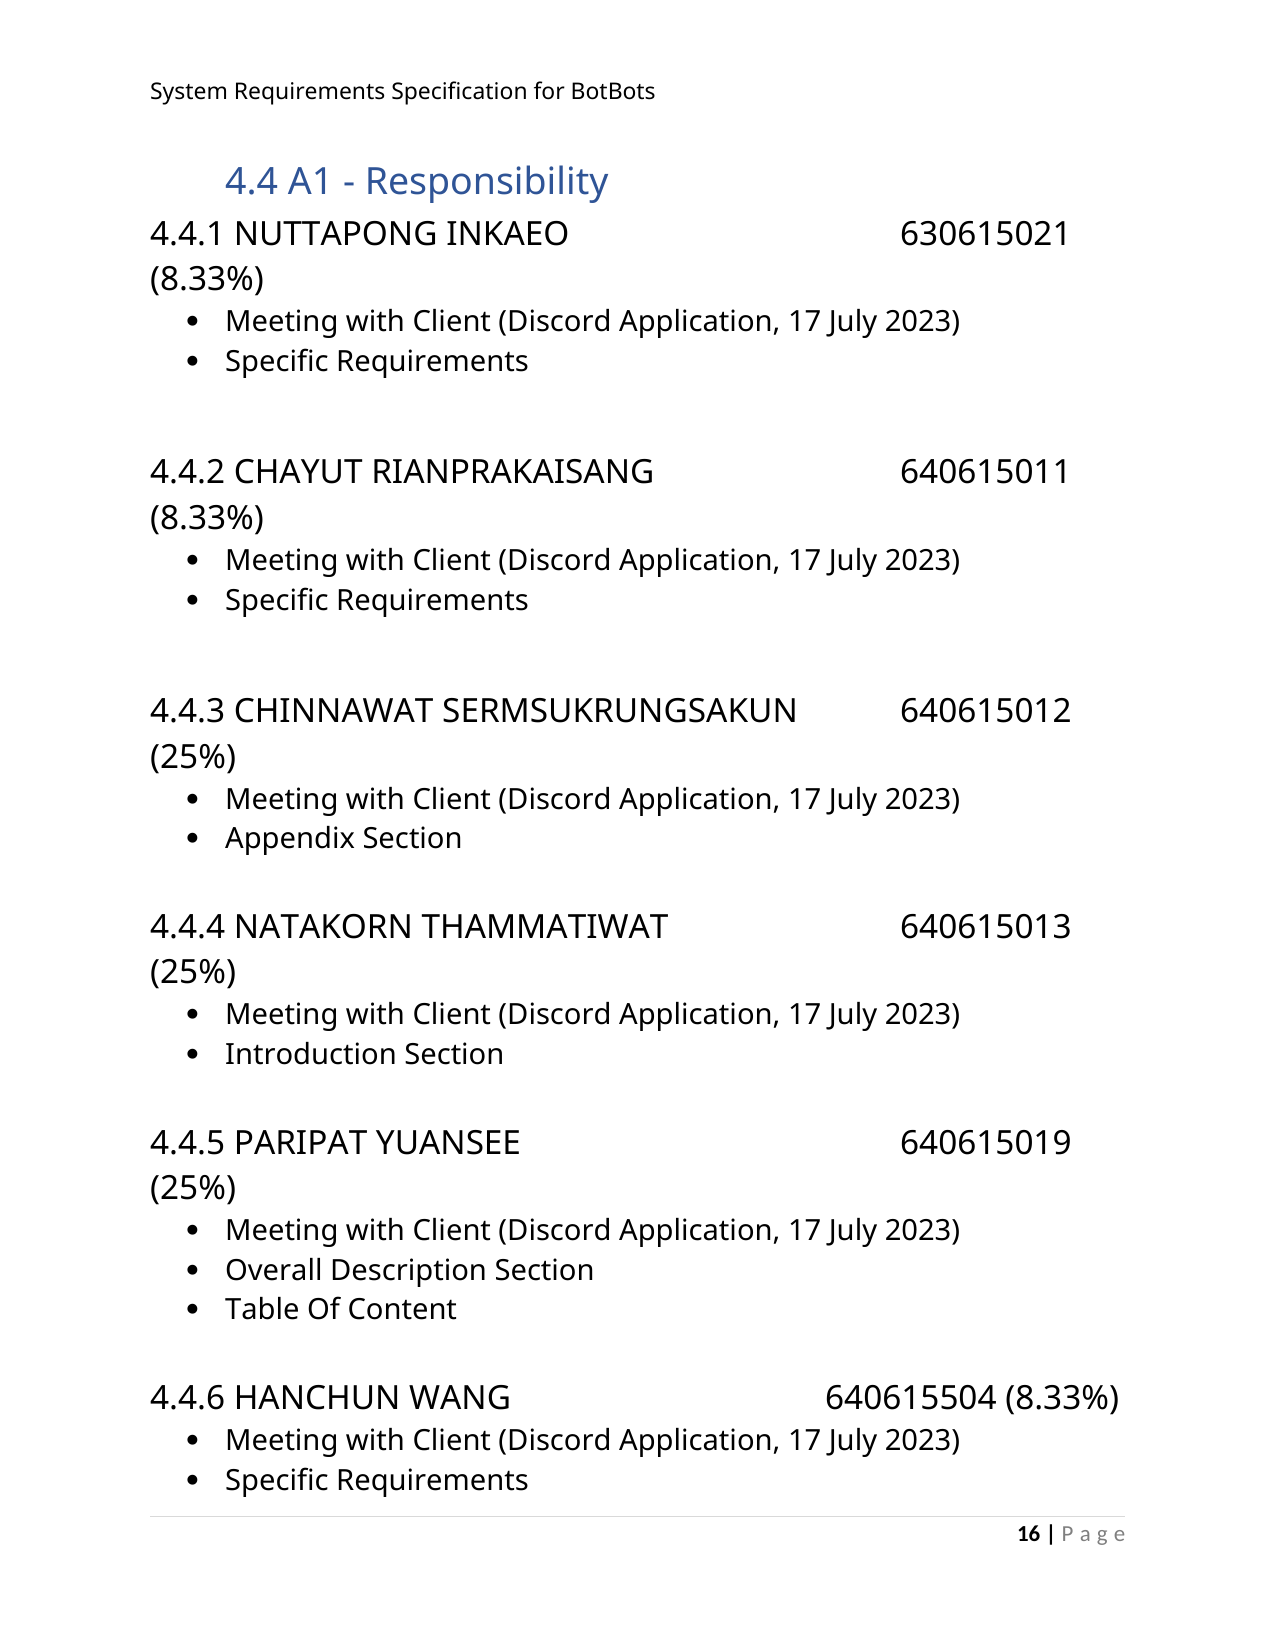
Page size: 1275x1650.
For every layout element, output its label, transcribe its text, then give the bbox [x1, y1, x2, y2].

list Meeting with Client (Discord Application, 17 July 2023) [187, 1209, 1125, 1249]
list Introduction Section [187, 1033, 1125, 1073]
list Meeting with Client (Discord Application, 17 July 2023) [187, 778, 1125, 818]
text 4.4.6 HANCHUN WANG 640615504 (8.33%) [150, 1374, 1125, 1419]
text 4.4.3 CHINNAWAT SERMSUKRUNGSAKUN 640615012 (25%) [150, 687, 1125, 778]
list Meeting with Client (Discord Application, 17 July 2023) [187, 994, 1125, 1033]
text 4.4.2 CHAYUT RIANPRAKAISANG 640615011 (8.33%) [150, 448, 1125, 539]
text 4.4.5 PARIPAT YUANSEE 640615019 (25%) [150, 1118, 1125, 1209]
list Specific Requirements [187, 579, 1125, 618]
list Specific Requirements [187, 1459, 1125, 1498]
list Overall Description Section [187, 1249, 1125, 1289]
list Specific Requirements [187, 340, 1125, 379]
text 4.4.1 NUTTAPONG INKAEO 630615021 (8.33%) [150, 209, 1125, 300]
list Table Of Content [187, 1289, 1125, 1328]
list Meeting with Client (Discord Application, 17 July 2023) [187, 1419, 1125, 1459]
list Meeting with Client (Discord Application, 17 July 2023) [187, 300, 1125, 340]
text 4.4.4 NATAKORN THAMMATIWAT 640615013 (25%) [150, 903, 1125, 994]
list Appendix Section [187, 818, 1125, 857]
list Meeting with Client (Discord Application, 17 July 2023) [187, 539, 1125, 579]
subtitle 4.4 A1 - Responsibility [150, 154, 1125, 205]
